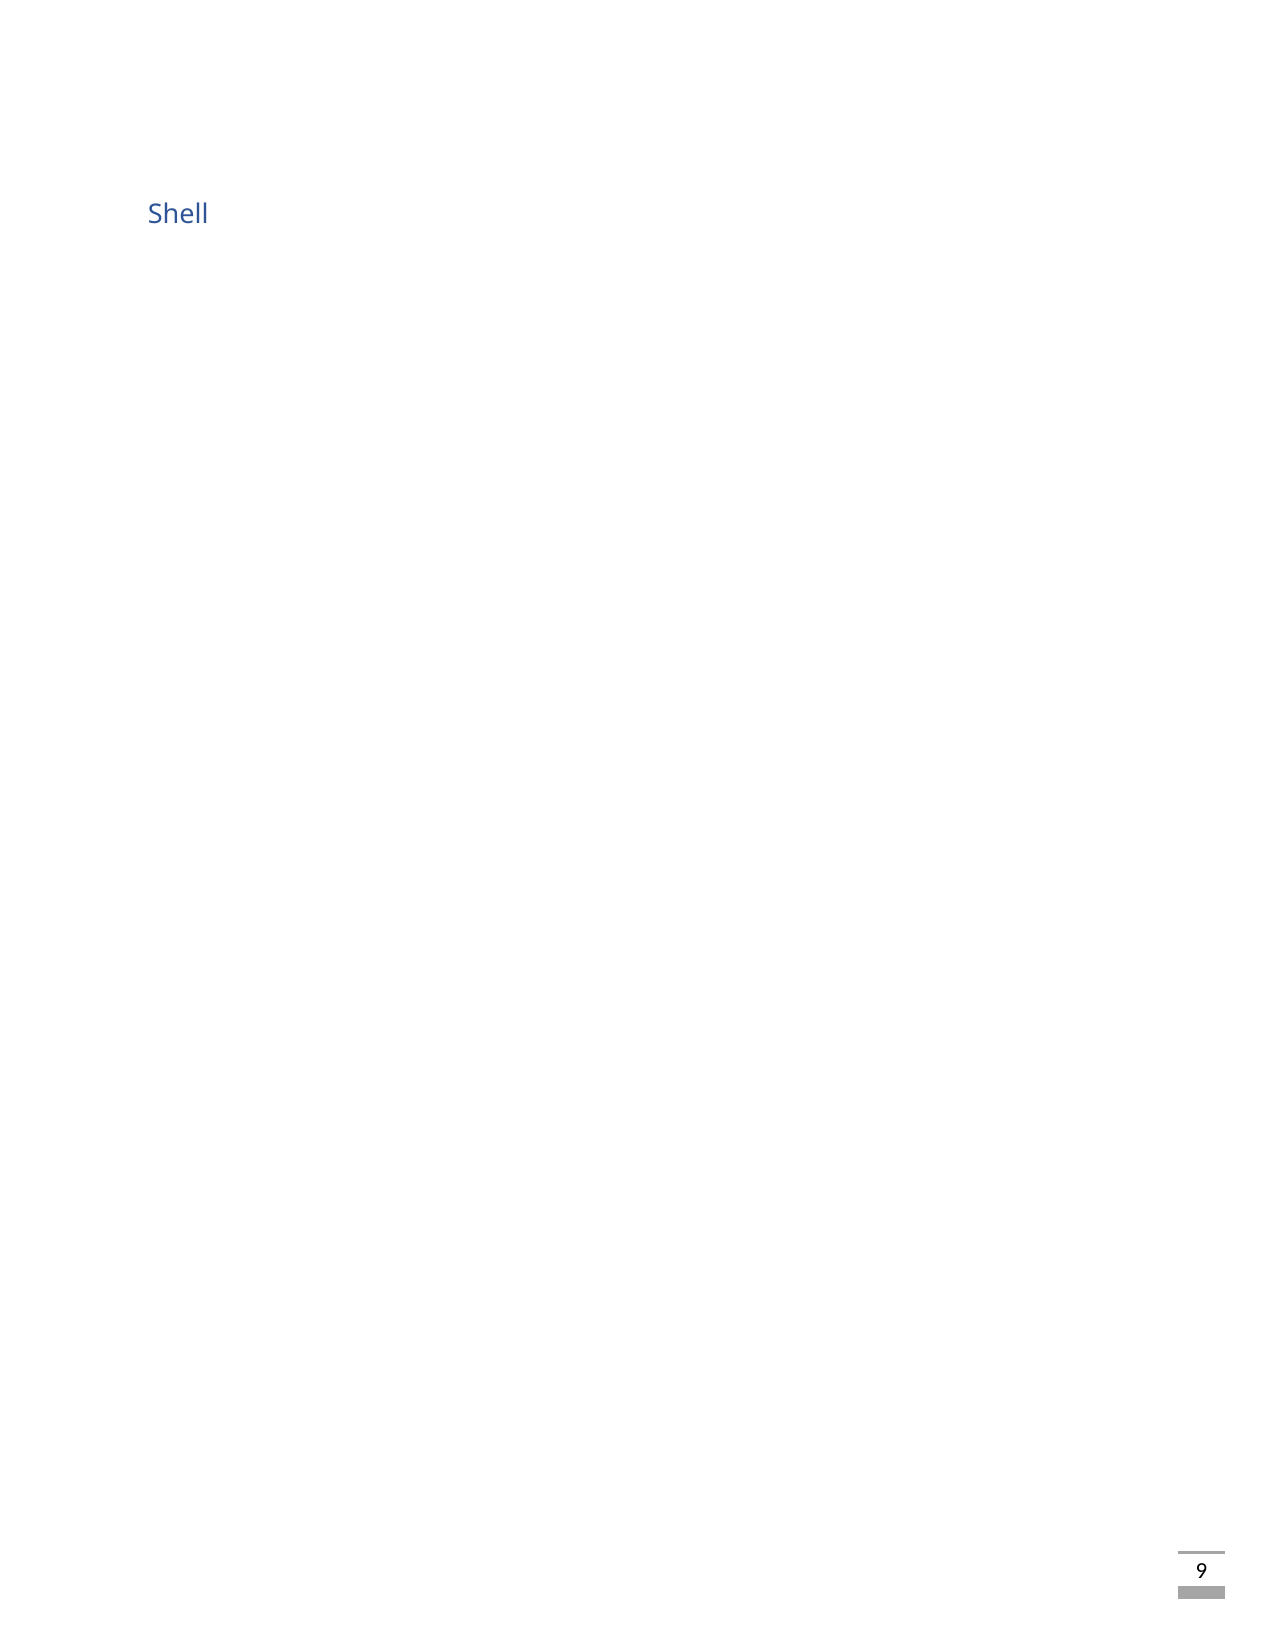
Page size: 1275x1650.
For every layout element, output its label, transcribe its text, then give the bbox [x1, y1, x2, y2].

subtitle Shell [148, 194, 1127, 231]
